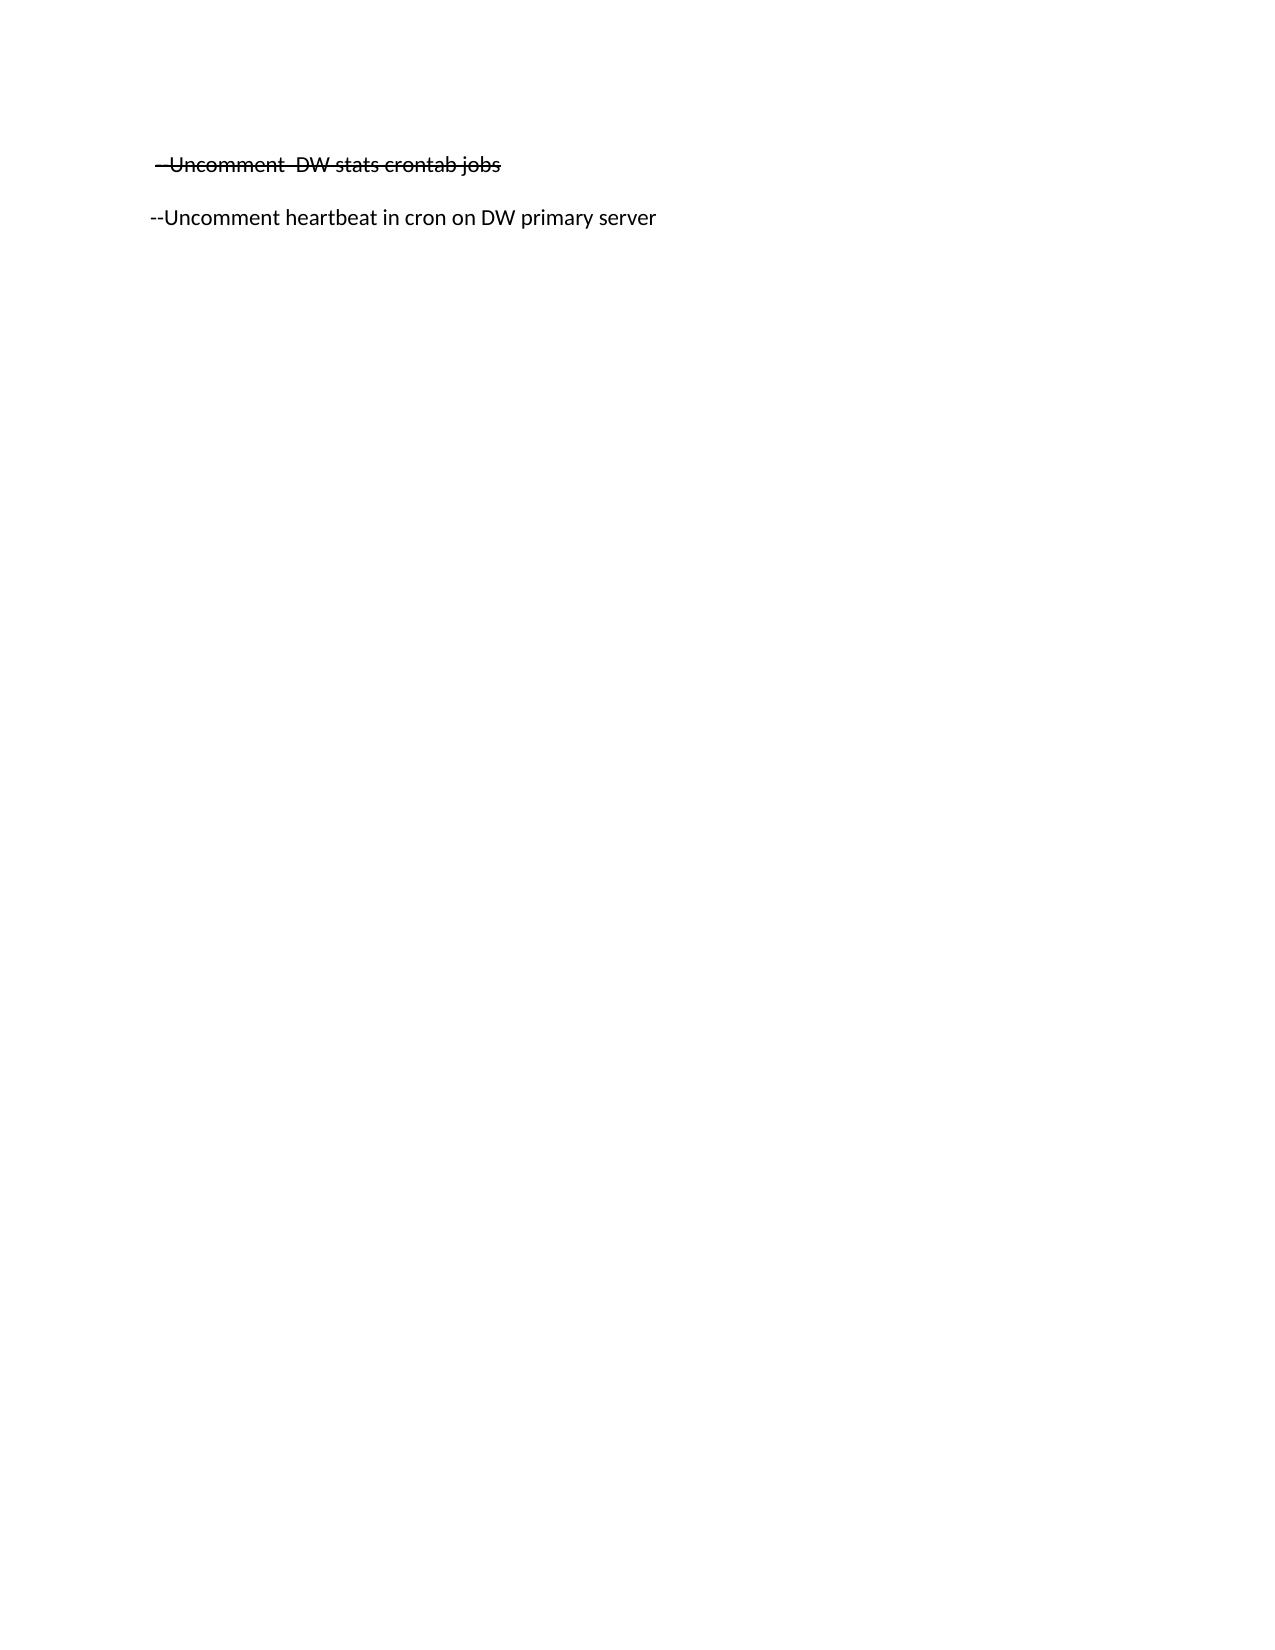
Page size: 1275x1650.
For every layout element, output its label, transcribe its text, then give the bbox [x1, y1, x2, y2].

text --Uncomment heartbeat in cron on DW primary server [150, 203, 1125, 231]
text --Uncomment DW stats crontab jobs [150, 150, 1125, 178]
